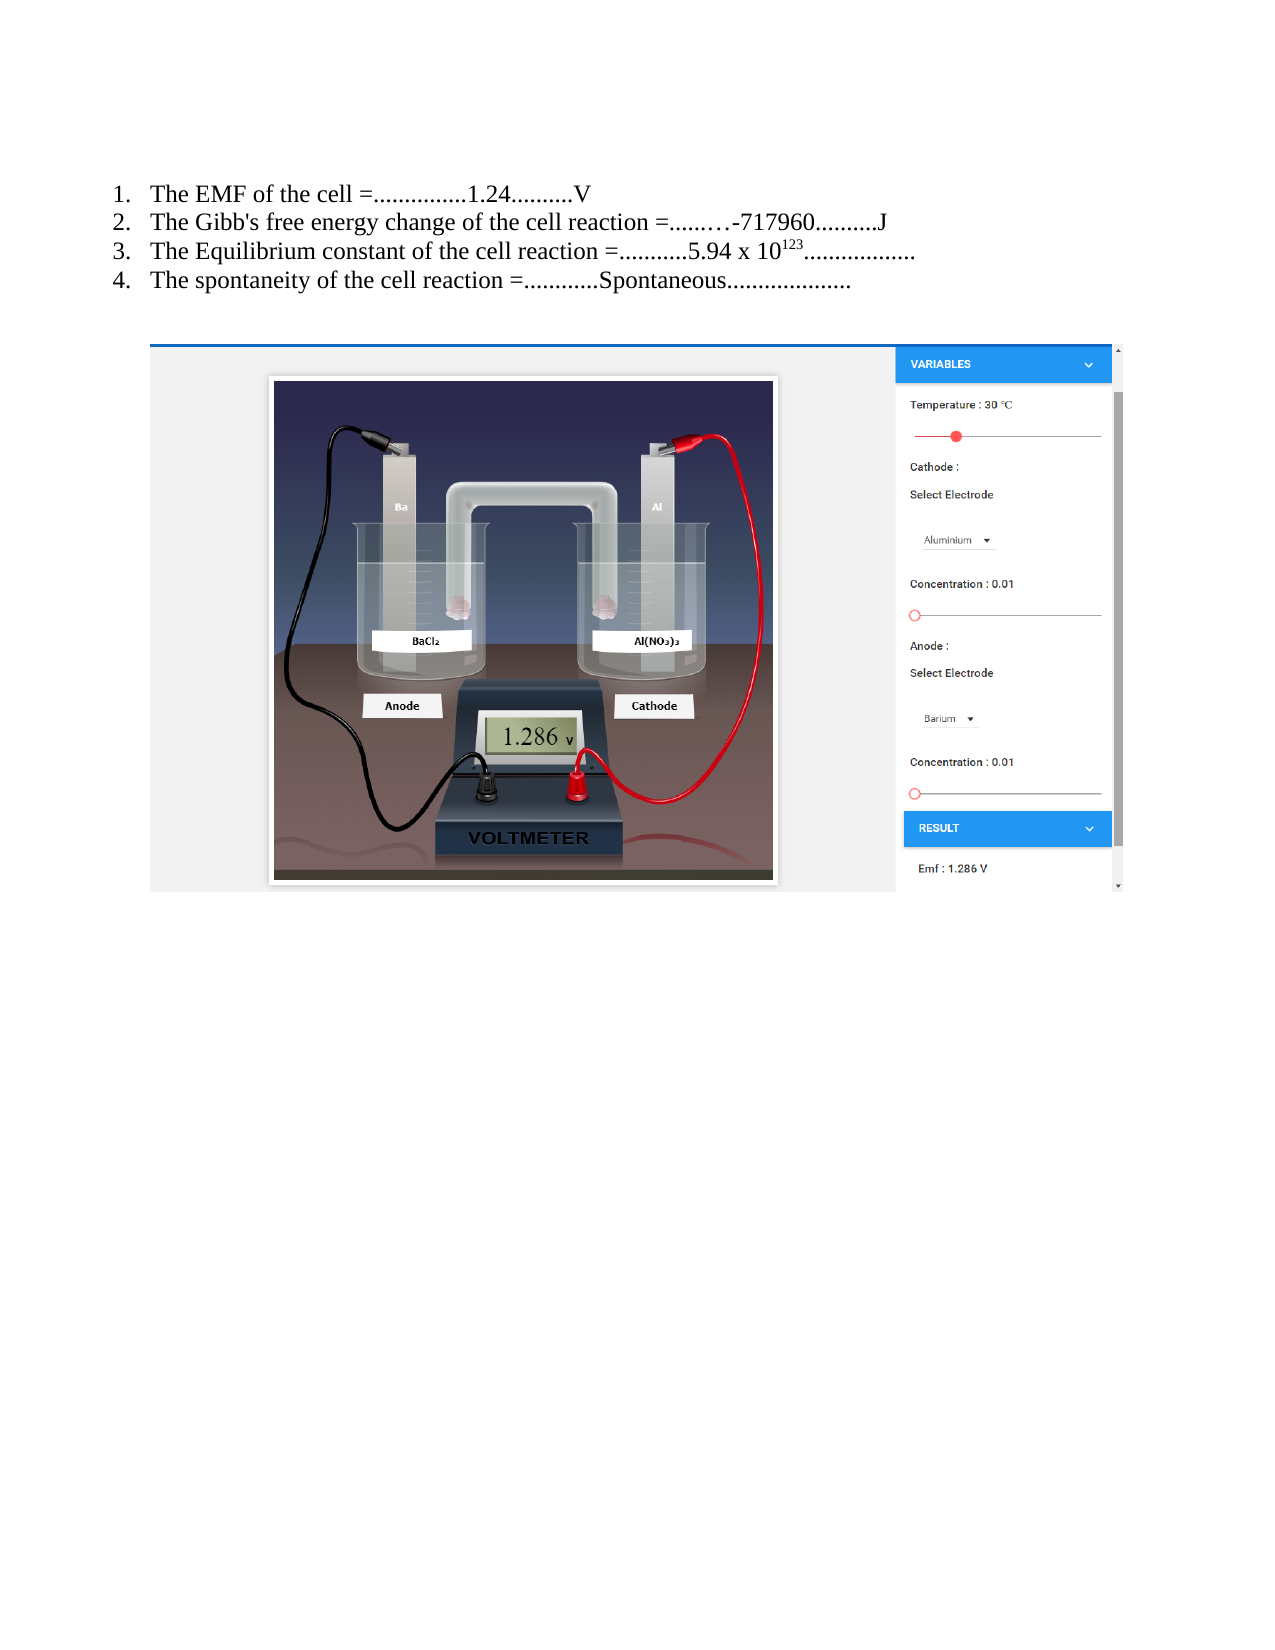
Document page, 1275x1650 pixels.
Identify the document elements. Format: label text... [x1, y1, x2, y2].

list The Equilibrium constant of the cell reaction =...........5.94 x 10123.................. [112, 236, 1125, 265]
list The EMF of the cell =...............1.24..........V [112, 179, 1125, 207]
list The spontaneity of the cell reaction =............Spontaneous.................... [112, 265, 1125, 294]
list The Gibb's free energy change of the cell reaction =......…-717960..........J [112, 207, 1125, 236]
picture [150, 344, 1124, 892]
